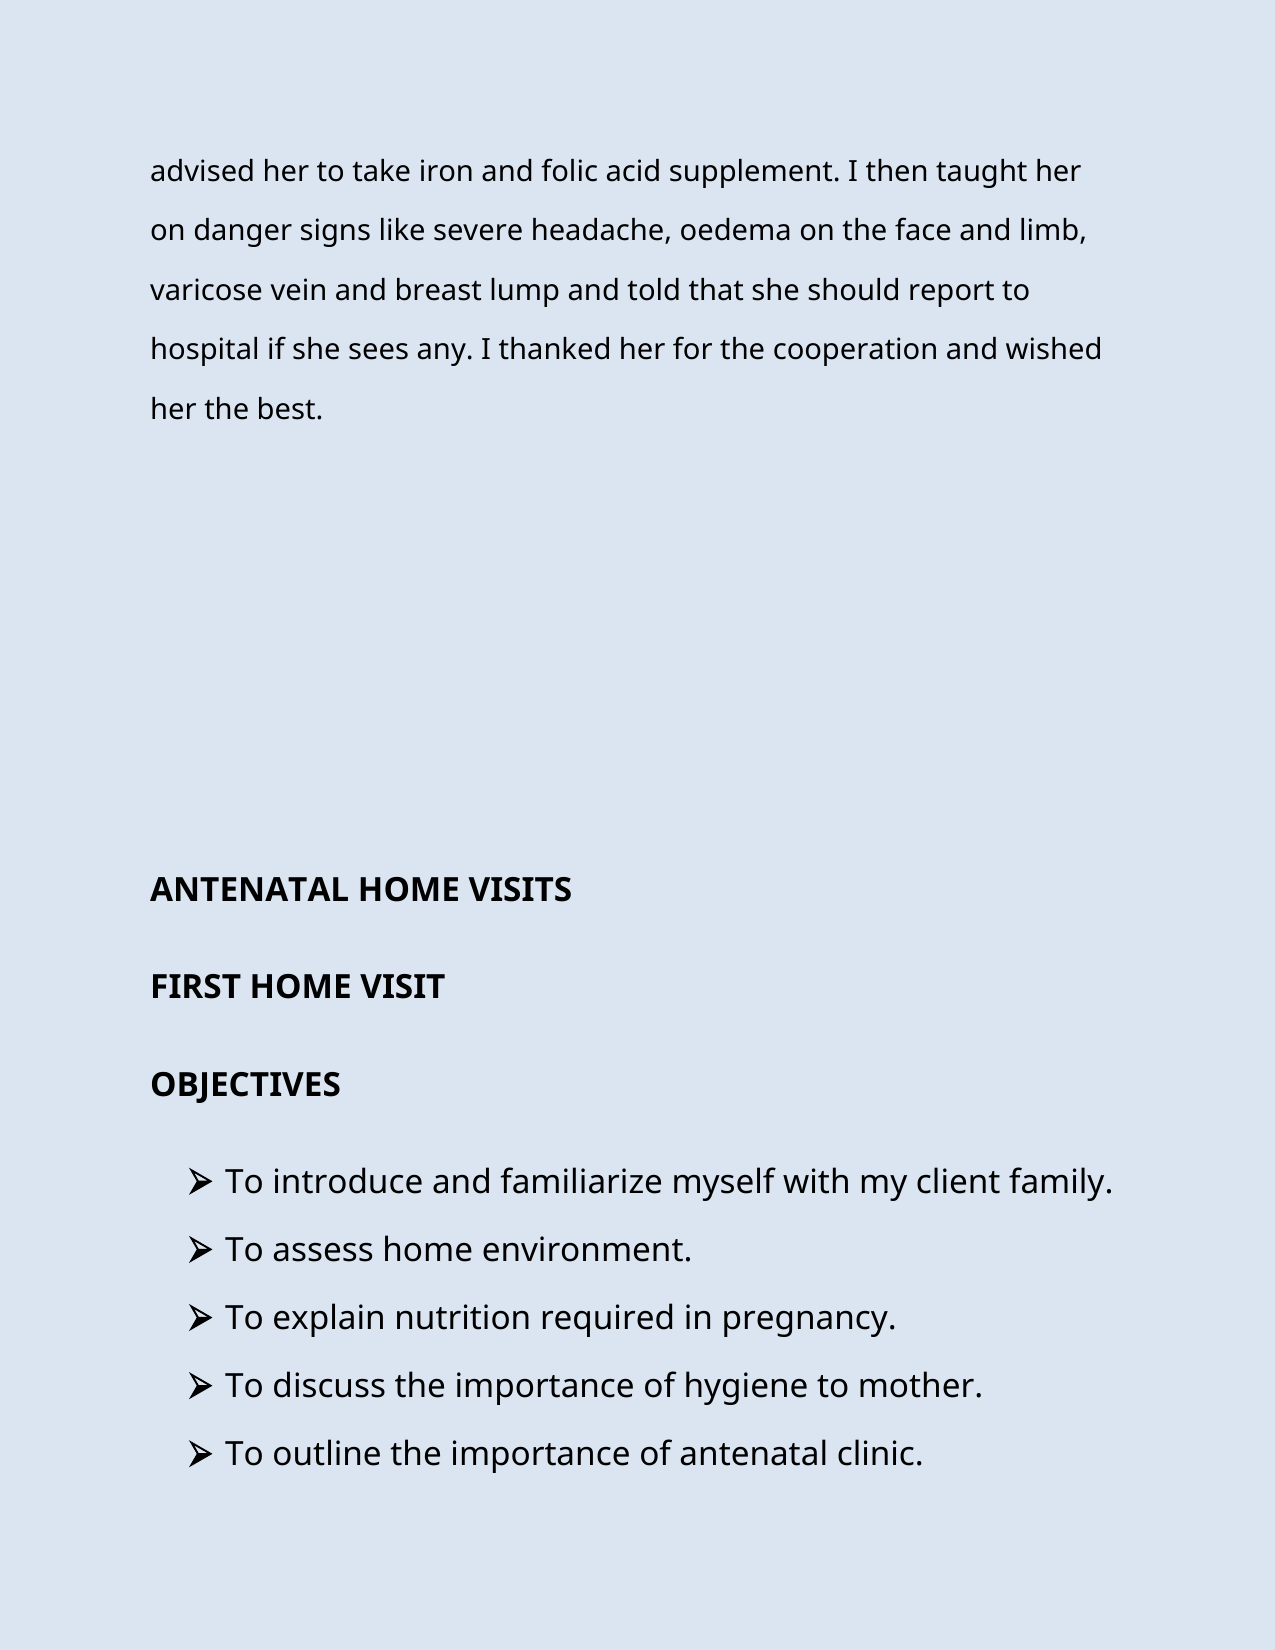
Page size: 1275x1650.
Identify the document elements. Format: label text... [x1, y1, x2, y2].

list To discuss the importance of hygiene to mother. [187, 1362, 1125, 1407]
list To assess home environment. [187, 1226, 1125, 1271]
list To explain nutrition required in pregnancy. [187, 1294, 1125, 1339]
text FIRST HOME VISIT [150, 963, 1125, 1008]
list To introduce and familiarize myself with my client family. [187, 1158, 1125, 1203]
text ANTENATAL HOME VISITS [150, 866, 1125, 911]
list To outline the importance of antenatal clinic. [187, 1430, 1125, 1476]
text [150, 150, 1125, 428]
text OBJECTIVES [150, 1060, 1125, 1106]
